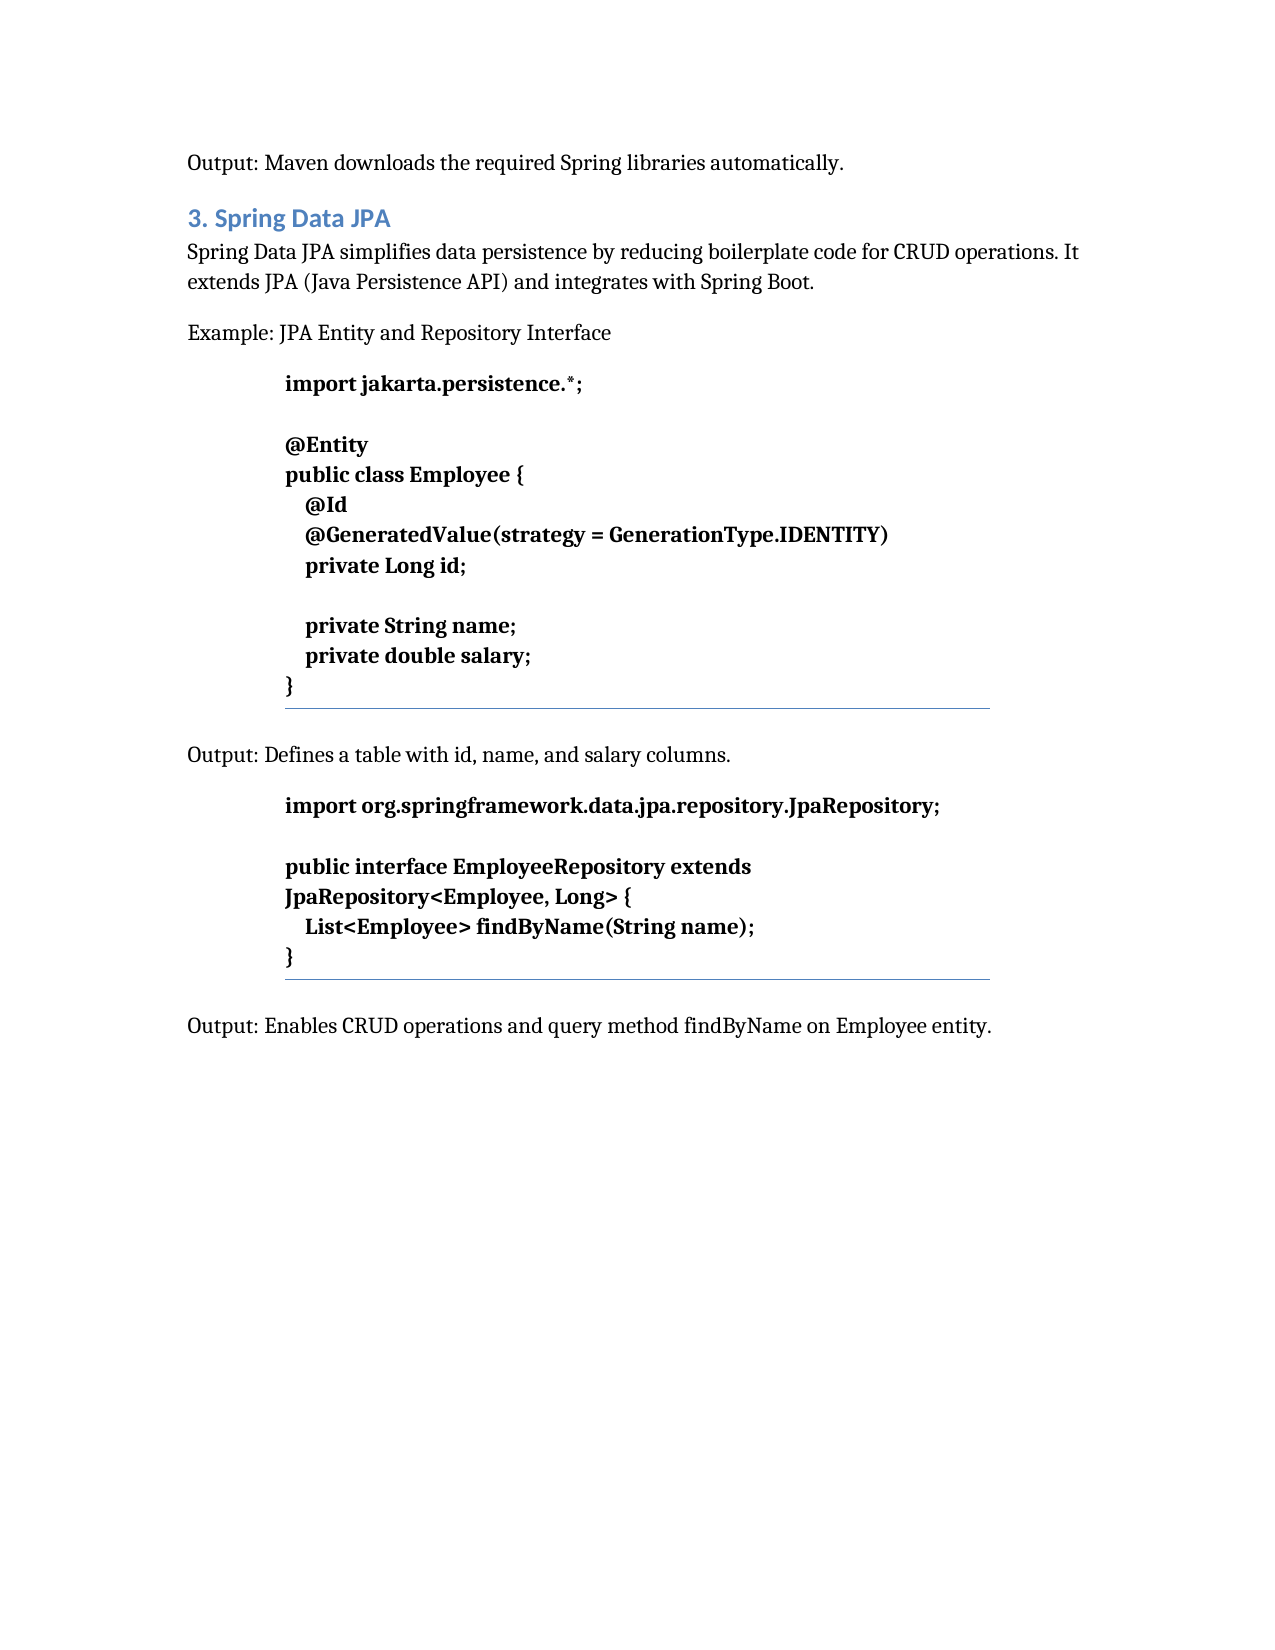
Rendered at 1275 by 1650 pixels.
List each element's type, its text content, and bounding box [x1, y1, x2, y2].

text import org.springframework.data.jpa.repository.JpaRepository; public interface EmployeeRepository extends JpaRepository<Employee, Long> { List<Employee> findByName(String name); } [285, 793, 990, 979]
text Example: JPA Entity and Repository Interface [187, 320, 1087, 347]
text Output: Defines a table with id, name, and salary columns. [187, 742, 1087, 768]
text import jakarta.persistence.*; @Entity public class Employee { @Id @GeneratedValue(strategy = GenerationType.IDENTITY) private Long id; private String name; private double salary; } [285, 371, 990, 708]
subtitle 3. Spring Data JPA [187, 201, 1087, 234]
text Output: Maven downloads the required Spring libraries automatically. [187, 150, 1087, 176]
text Spring Data JPA simplifies data persistence by reducing boilerplate code for CRUD operations. It extends JPA (Java Persistence API) and integrates with Spring Boot. [187, 239, 1087, 296]
text Output: Enables CRUD operations and query method findByName on Employee entity. [187, 1013, 1087, 1039]
